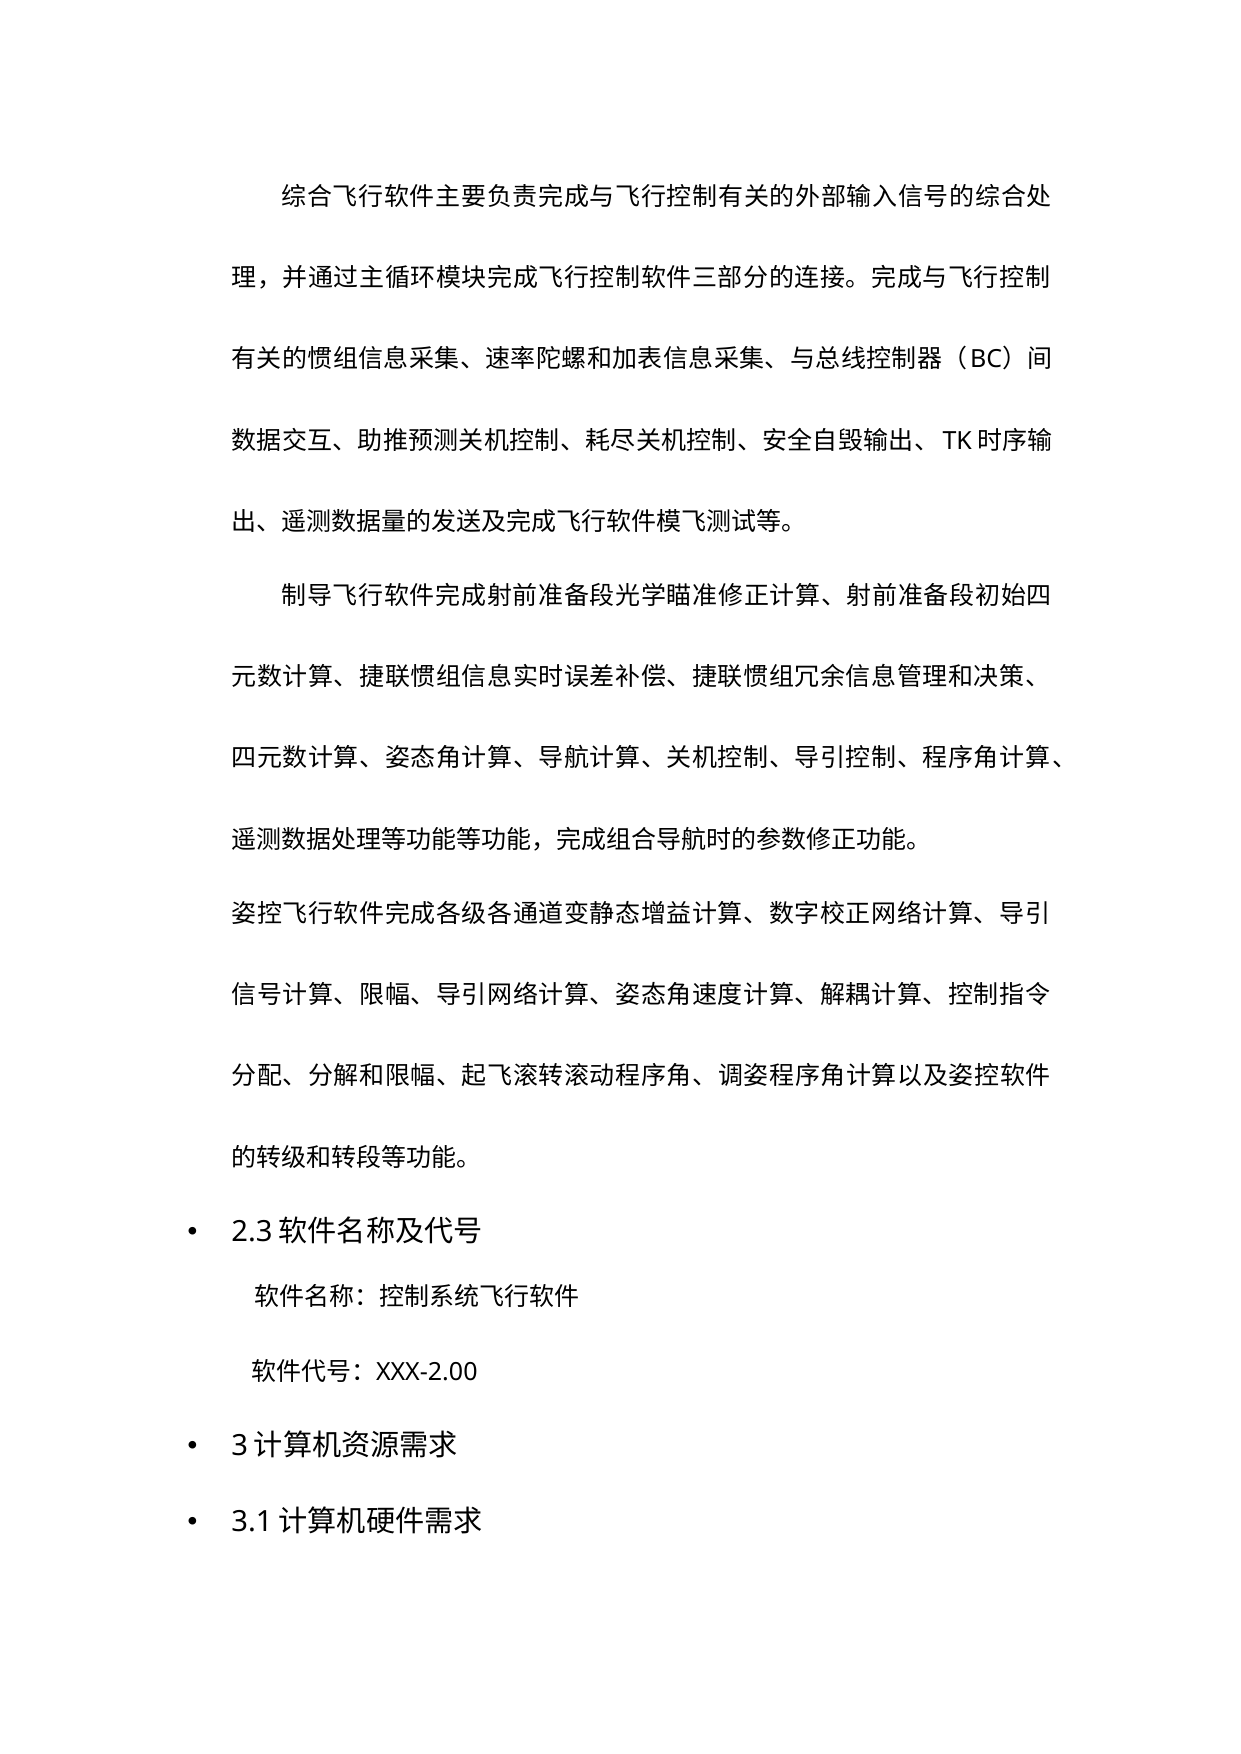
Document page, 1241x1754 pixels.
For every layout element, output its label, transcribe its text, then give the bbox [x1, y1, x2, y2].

list 3.1计算机硬件需求 [187, 1486, 1053, 1551]
list 制导飞行软件完成射前准备段光学瞄准修正计算、射前准备段初始四元数计算、捷联惯组信息实时误差补偿、捷联惯组冗余信息管理和决策、四元数计算、姿态角计算、导航计算、关机控制、导引控制、程序角计算、遥测数据处理等功能等功能，完成组合导航时的参数修正功能。 [231, 561, 1053, 870]
list 综合飞行软件主要负责完成与飞行控制有关的外部输入信号的综合处理，并通过主循环模块完成飞行控制软件三部分的连接。完成与飞行控制有关的惯组信息采集、速率陀螺和加表信息采集、与总线控制器（BC）间数据交互、助推预测关机控制、耗尽关机控制、安全自毁输出、TK时序输出、遥测数据量的发送及完成飞行软件模飞测试等。 [231, 162, 1053, 552]
list 2.3软件名称及代号 [187, 1197, 1053, 1262]
list 软件代号：XXX-2.00 [231, 1337, 1053, 1402]
list 姿控飞行软件完成各级各通道变静态增益计算、数字校正网络计算、导引信号计算、限幅、导引网络计算、姿态角速度计算、解耦计算、控制指令分配、分解和限幅、起飞滚转滚动程序角、调姿程序角计算以及姿控软件的转级和转段等功能。 [231, 879, 1053, 1188]
list 3计算机资源需求 [187, 1411, 1053, 1476]
list 软件名称：控制系统飞行软件 [231, 1262, 1053, 1327]
